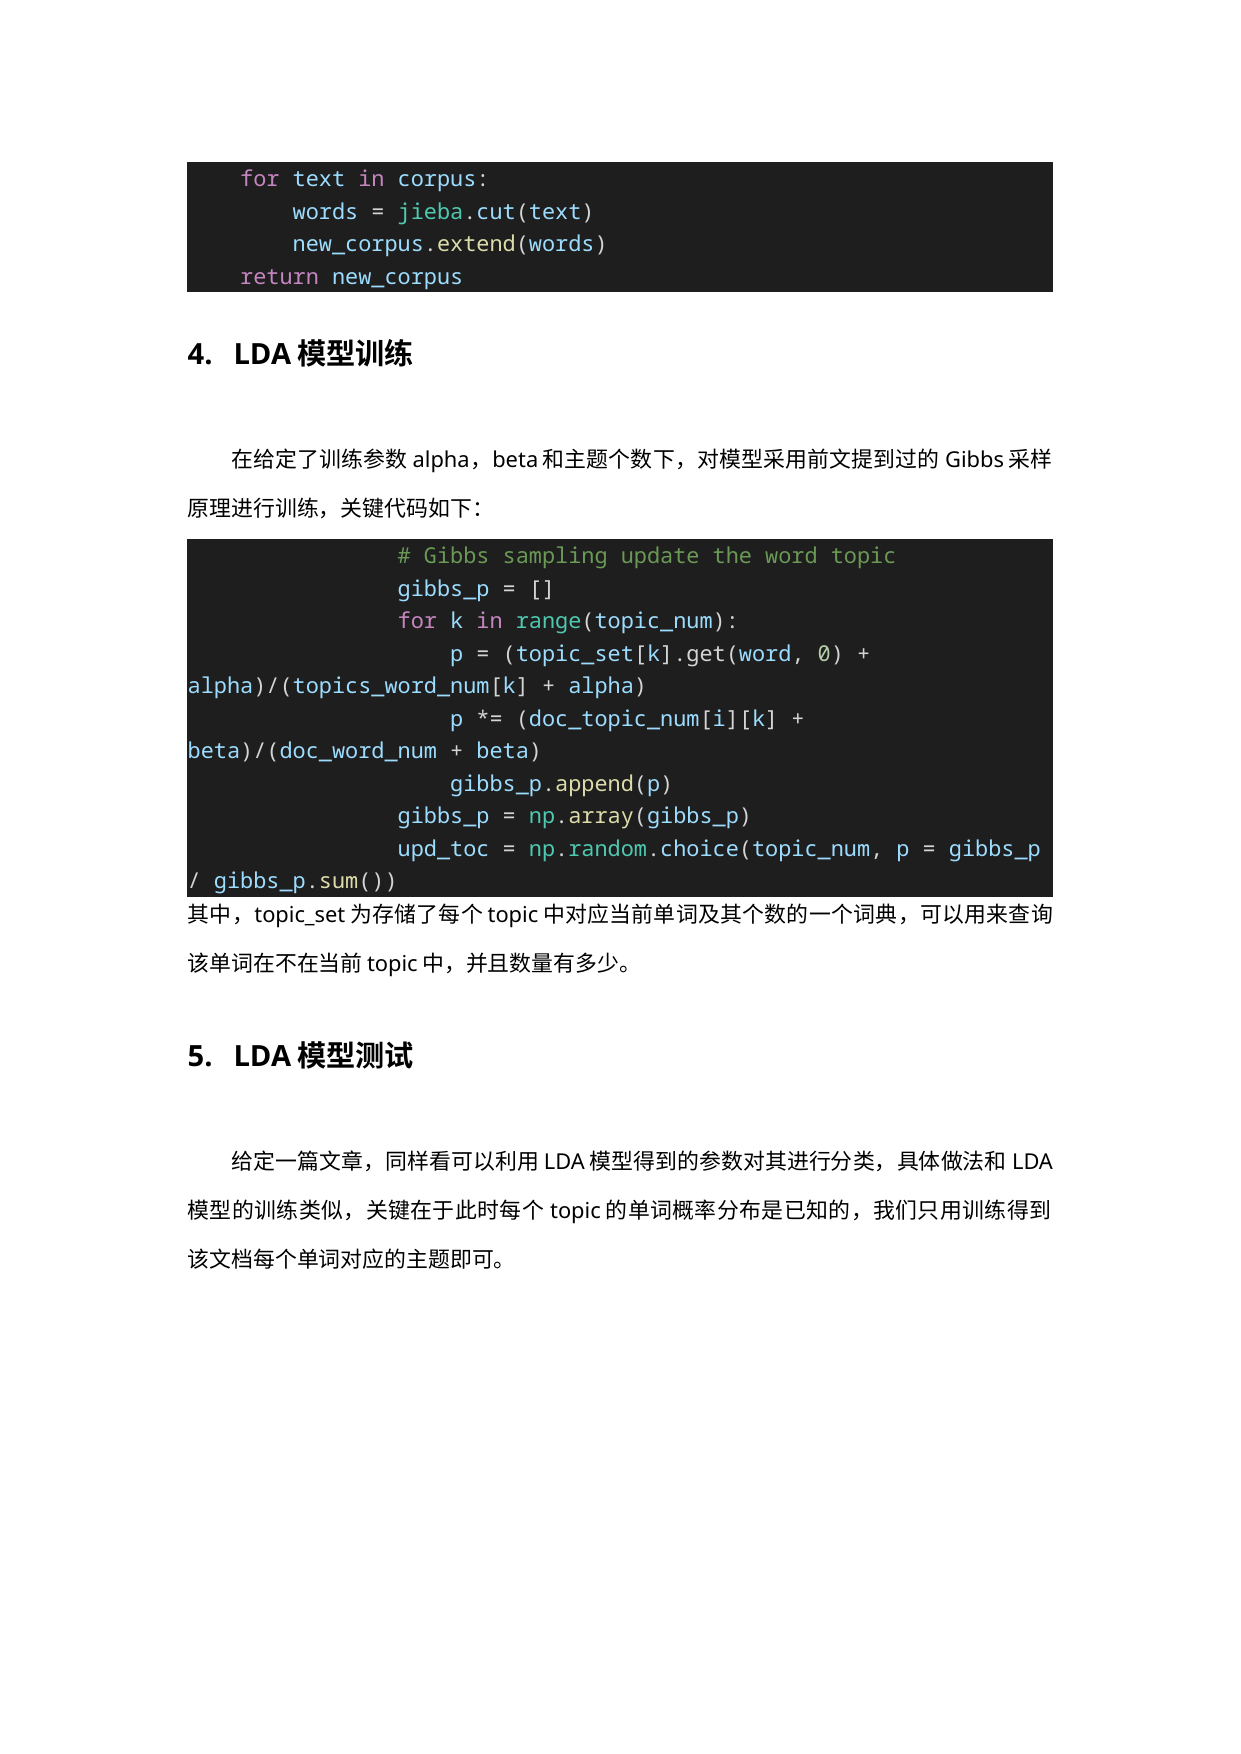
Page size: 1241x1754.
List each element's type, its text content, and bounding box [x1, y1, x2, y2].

text new_corpus.extend(words) [187, 227, 1053, 259]
text p = (topic_set[k].get(word, 0) + alpha)/(topics_word_num[k] + alpha) [187, 637, 1053, 702]
text 在给定了训练参数alpha，beta和主题个数下，对模型采用前文提到过的Gibbs采样原理进行训练，关键代码如下： [187, 442, 1053, 523]
subtitle LDA模型训练 [187, 319, 1053, 384]
text # Gibbs sampling update the word topic [187, 539, 1053, 572]
text for k in range(topic_num): [187, 604, 1053, 637]
text 其中，topic_set为存储了每个topic中对应当前单词及其个数的一个词典，可以用来查询该单词在不在当前topic中，并且数量有多少。 [187, 897, 1053, 978]
text words = jieba.cut(text) [187, 194, 1053, 227]
text p *= (doc_topic_num[i][k] + beta)/(doc_word_num + beta) [187, 702, 1053, 767]
text upd_toc = np.random.choice(topic_num, p = gibbs_p / gibbs_p.sum()) [187, 832, 1053, 897]
text for text in corpus: [187, 162, 1053, 194]
text gibbs_p = np.array(gibbs_p) [187, 799, 1053, 832]
subtitle LDA模型测试 [187, 1021, 1053, 1086]
text gibbs_p.append(p) [187, 767, 1053, 799]
text gibbs_p = [] [187, 572, 1053, 604]
text 给定一篇文章，同样看可以利用LDA模型得到的参数对其进行分类，具体做法和LDA模型的训练类似，关键在于此时每个topic的单词概率分布是已知的，我们只用训练得到该文档每个单词对应的主题即可。 [187, 1144, 1053, 1274]
text return new_corpus [187, 259, 1053, 292]
